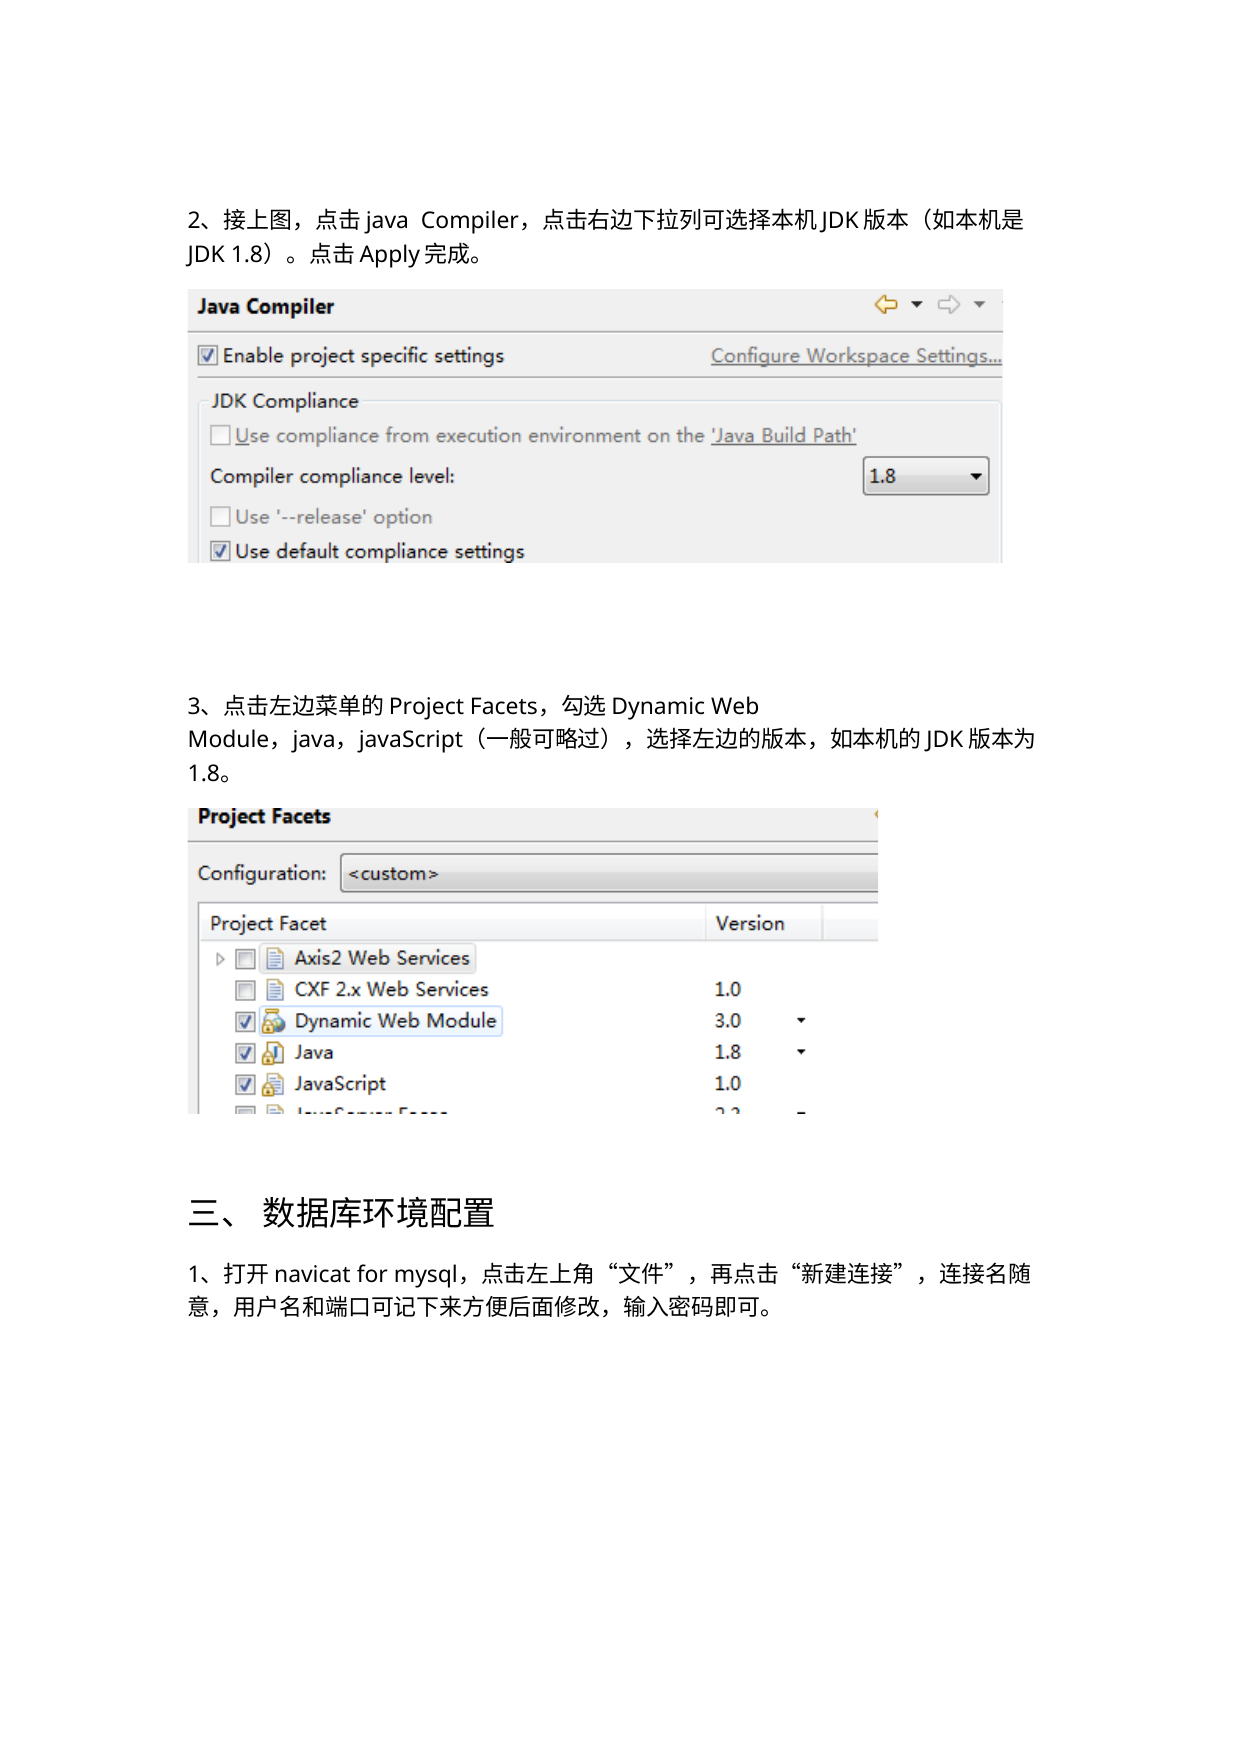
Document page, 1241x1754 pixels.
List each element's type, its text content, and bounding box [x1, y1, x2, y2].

picture [187, 808, 879, 1114]
text 3、点击左边菜单的Project Facets，勾选Dynamic Web Module，java，javaScript（一般可略过），选择左边的版本，如本机的JDK版本为1.8。 [187, 688, 1053, 788]
picture [187, 289, 1004, 563]
list 数据库环境配置 [187, 1186, 1053, 1235]
text 2、接上图，点击java Compiler，点击右边下拉列可选择本机JDK版本（如本机是JDK 1.8）。点击Apply完成。 [187, 202, 1053, 269]
text 1、打开navicat for mysql，点击左上角“文件”，再点击“新建连接”，连接名随意，用户名和端口可记下来方便后面修改，输入密码即可。 [187, 1256, 1053, 1322]
